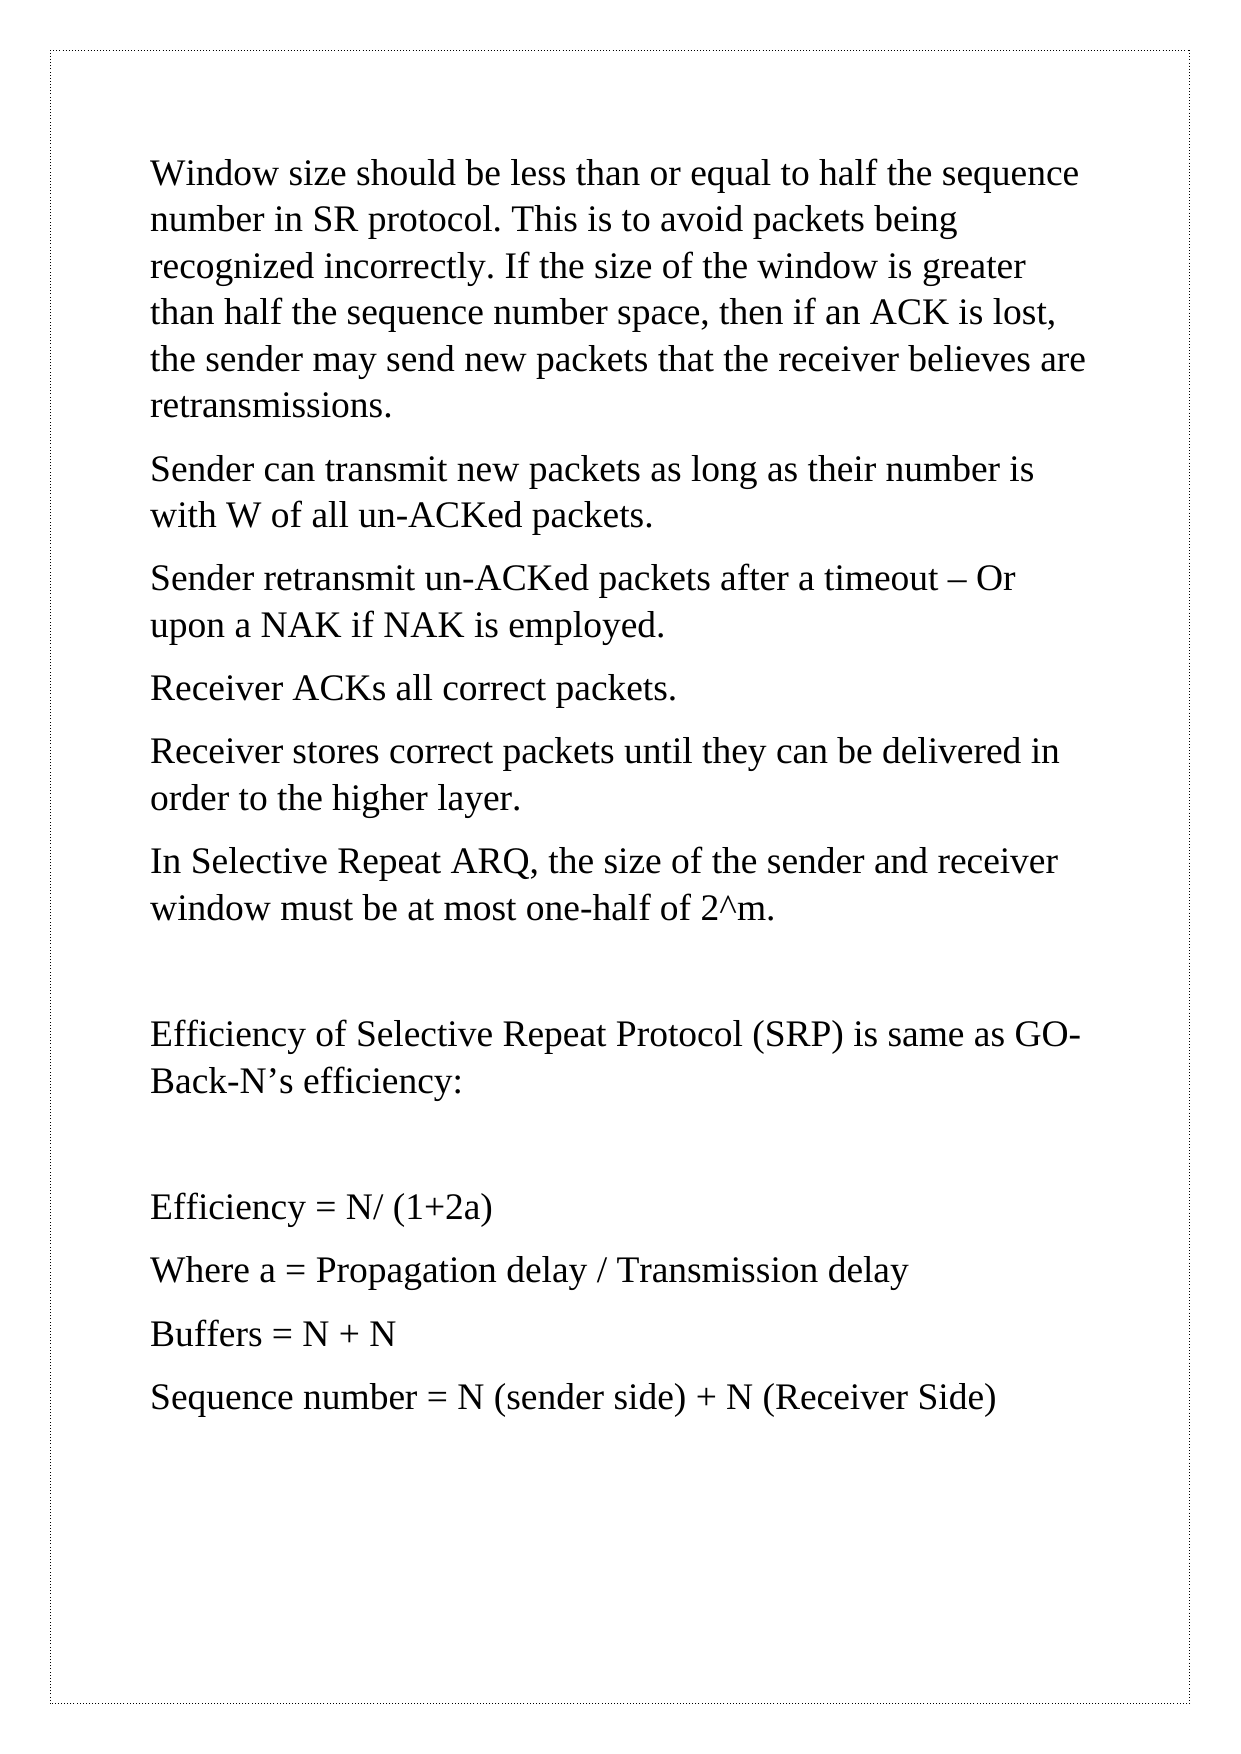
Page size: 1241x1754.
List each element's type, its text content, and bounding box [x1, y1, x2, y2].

text Window size should be less than or equal to half the sequence number in SR protocol. This is to avoid packets being recognized incorrectly. If the size of the window is greater than half the sequence number space, then if an ACK is lost, the sender may send new packets that the receiver believes are retransmissions. [150, 150, 1090, 426]
text Where a = Propagation delay / Transmission delay [150, 1248, 1090, 1291]
text In Selective Repeat ARQ, the size of the sender and receiver window must be at most one-half of 2^m. [150, 839, 1090, 928]
text Sender can transmit new packets as long as their number is with W of all un-ACKed packets. [150, 446, 1090, 536]
text Receiver stores correct packets until they can be delivered in order to the higher layer. [150, 729, 1090, 818]
text Sender retransmit un-ACKed packets after a timeout – Or upon a NAK if NAK is employed. [150, 556, 1090, 646]
text Efficiency of Selective Repeat Protocol (SRP) is same as GO-Back-N’s efficiency: [150, 1012, 1090, 1101]
text Sequence number = N (sender side) + N (Receiver Side) [150, 1374, 1090, 1417]
text Receiver ACKs all correct packets. [150, 666, 1090, 709]
text Efficiency = N/ (1+2a) [150, 1185, 1090, 1228]
text Buffers = N + N [150, 1311, 1090, 1354]
